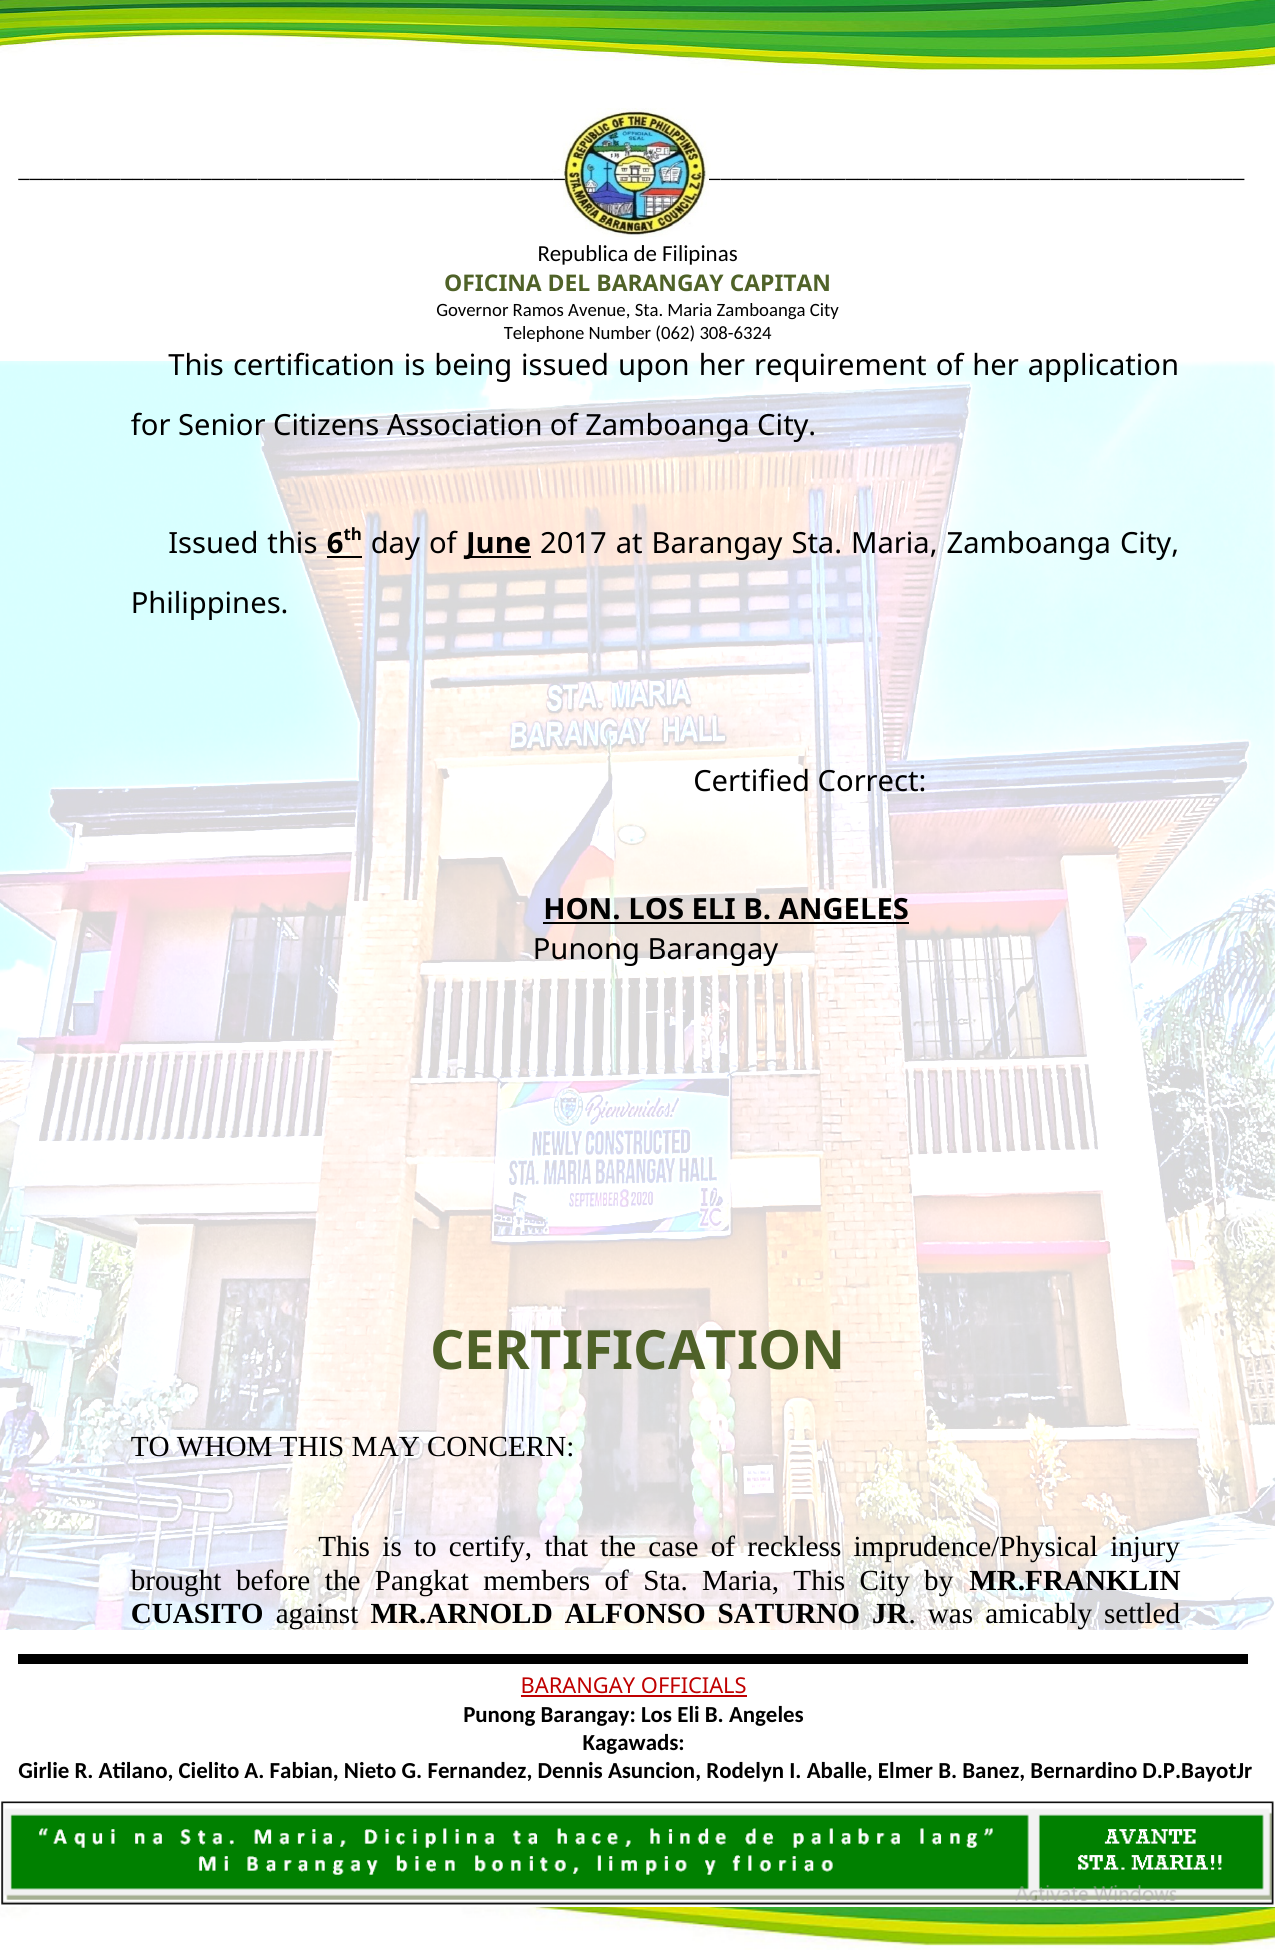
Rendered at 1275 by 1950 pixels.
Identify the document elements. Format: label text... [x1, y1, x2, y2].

text CERTIFICATION [18, 1311, 1257, 1385]
picture [552, 108, 715, 237]
text HON. LOS ELI B. ANGELES [131, 888, 1181, 928]
text Issued this 6th day of June 2017 at Barangay Sta. Maria, Zamboanga City, Philippines. [131, 523, 1181, 622]
text TO WHOM THIS MAY CONCERN: [131, 1429, 1181, 1462]
text Certified Correct: [131, 761, 1181, 800]
picture [0, 0, 1275, 76]
text This certification is being issued upon her requirement of her application for Senior Citizens Association of Zamboanga City. [131, 344, 1181, 443]
picture [0, 1800, 1275, 1950]
text Punong Barangay [131, 928, 1181, 968]
